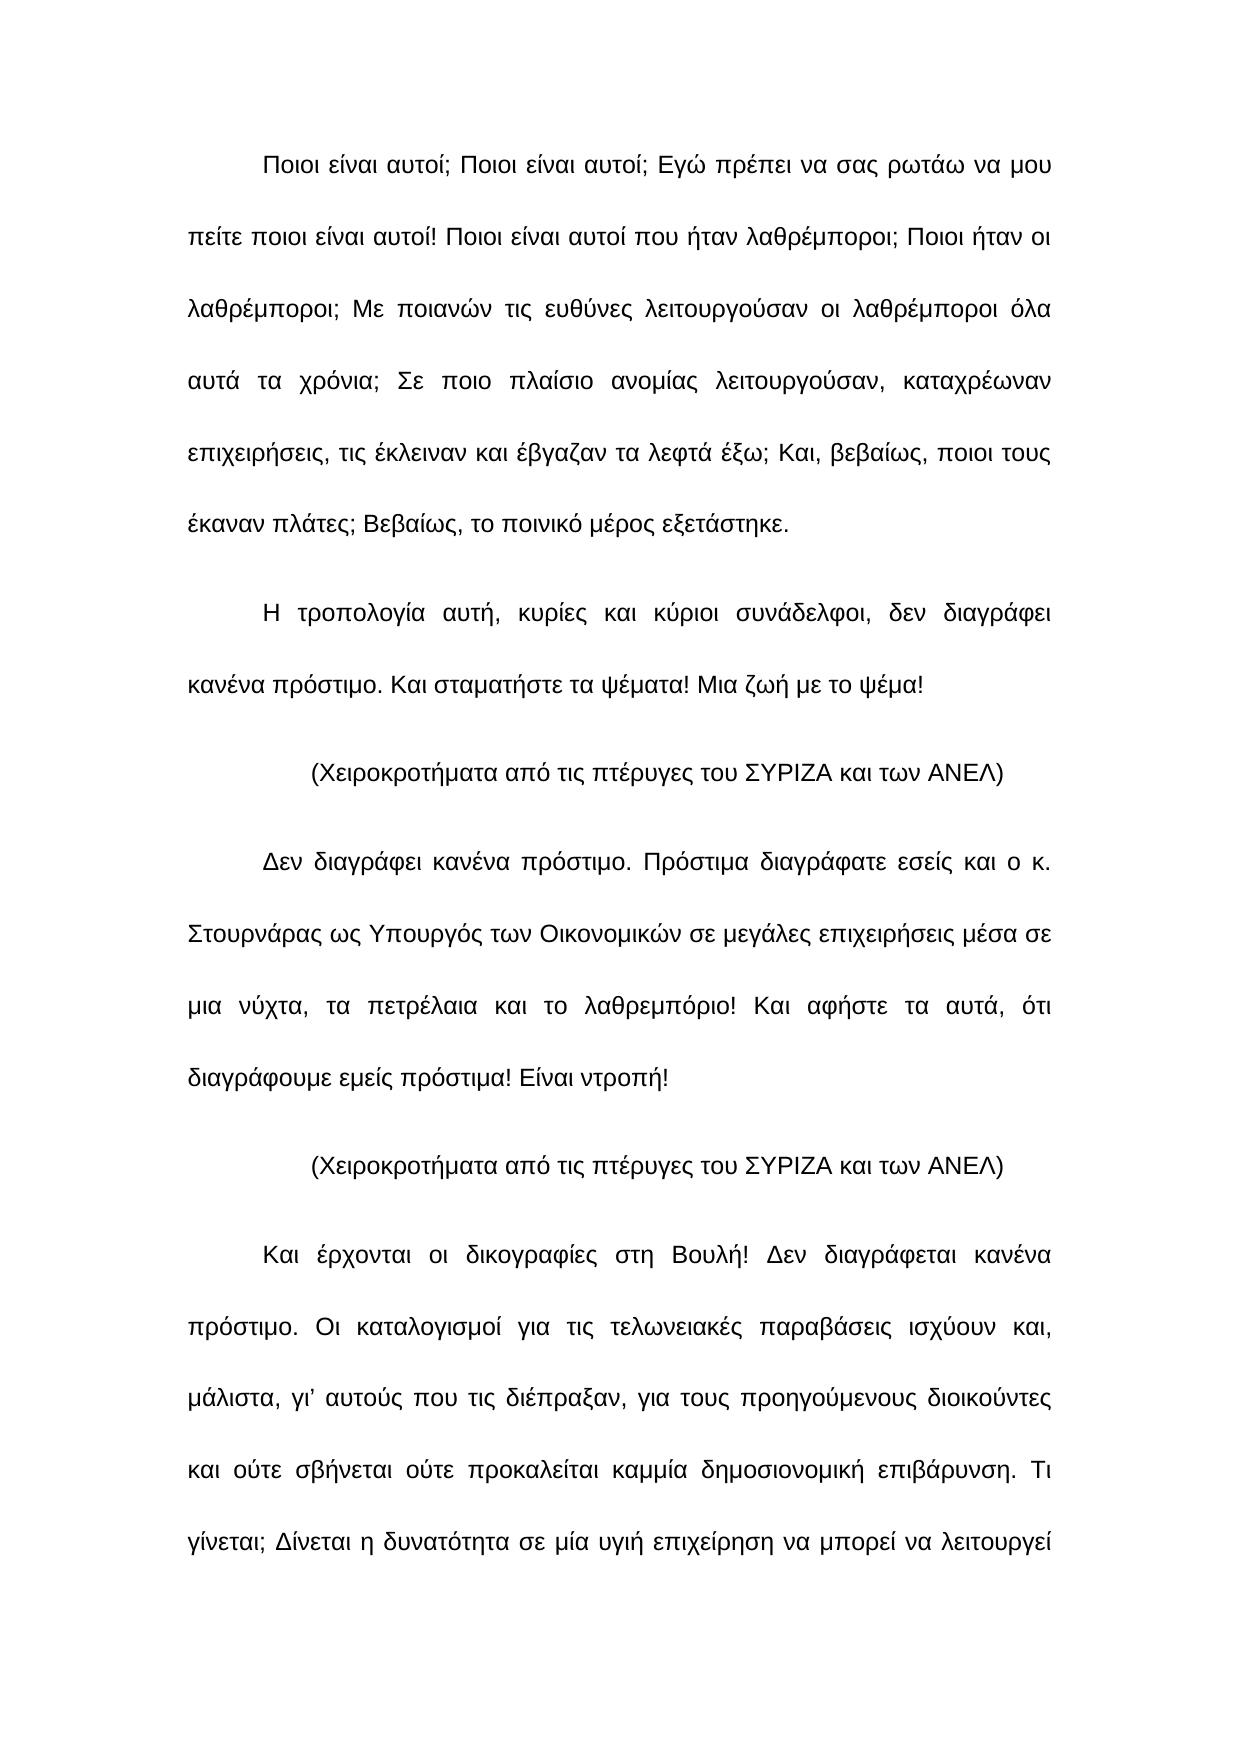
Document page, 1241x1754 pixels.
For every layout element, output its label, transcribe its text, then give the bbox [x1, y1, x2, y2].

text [187, 1239, 1053, 1556]
text (Χειροκροτήματα από τις πτέρυγες του ΣΥΡΙΖΑ και των ΑΝΕΛ) [187, 758, 1053, 787]
text Ποιοι είναι αυτοί; Ποιοι είναι αυτοί; Εγώ πρέπει να σας ρωτάω να μου πείτε ποιοι είναι αυτοί! Ποιοι είναι αυτοί που ήταν λαθρέμποροι; Ποιοι ήταν οι λαθρέμποροι; Με ποιανών τις ευθύνες λειτουργούσαν οι λαθρέμποροι όλα αυτά τα χρόνια; Σε ποιο πλαίσιο ανομίας λειτουργούσαν, καταχρέωναν επιχειρήσεις, τις έκλειναν και έβγαζαν τα λεφτά έξω; Και, βεβαίως, ποιοι τους έκαναν πλάτες; Βεβαίως, το ποινικό μέρος εξετάστηκε. [187, 150, 1053, 538]
text (Χειροκροτήματα από τις πτέρυγες του ΣΥΡΙΖΑ και των ΑΝΕΛ) [187, 1151, 1053, 1180]
text Δεν διαγράφει κανένα πρόστιμο. Πρόστιμα διαγράφατε εσείς και ο κ. Στουρνάρας ως Υπουργός των Οικονομικών σε μεγάλες επιχειρήσεις μέσα σε μια νύχτα, τα πετρέλαια και το λαθρεμπόριο! Και αφήστε τα αυτά, ότι διαγράφουμε εμείς πρόστιμα! Είναι ντροπή! [187, 847, 1053, 1091]
text Η τροπολογία αυτή, κυρίες και κύριοι συνάδελφοι, δεν διαγράφει κανένα πρόστιμο. Και σταματήστε τα ψέματα! Μια ζωή με το ψέμα! [187, 598, 1053, 698]
